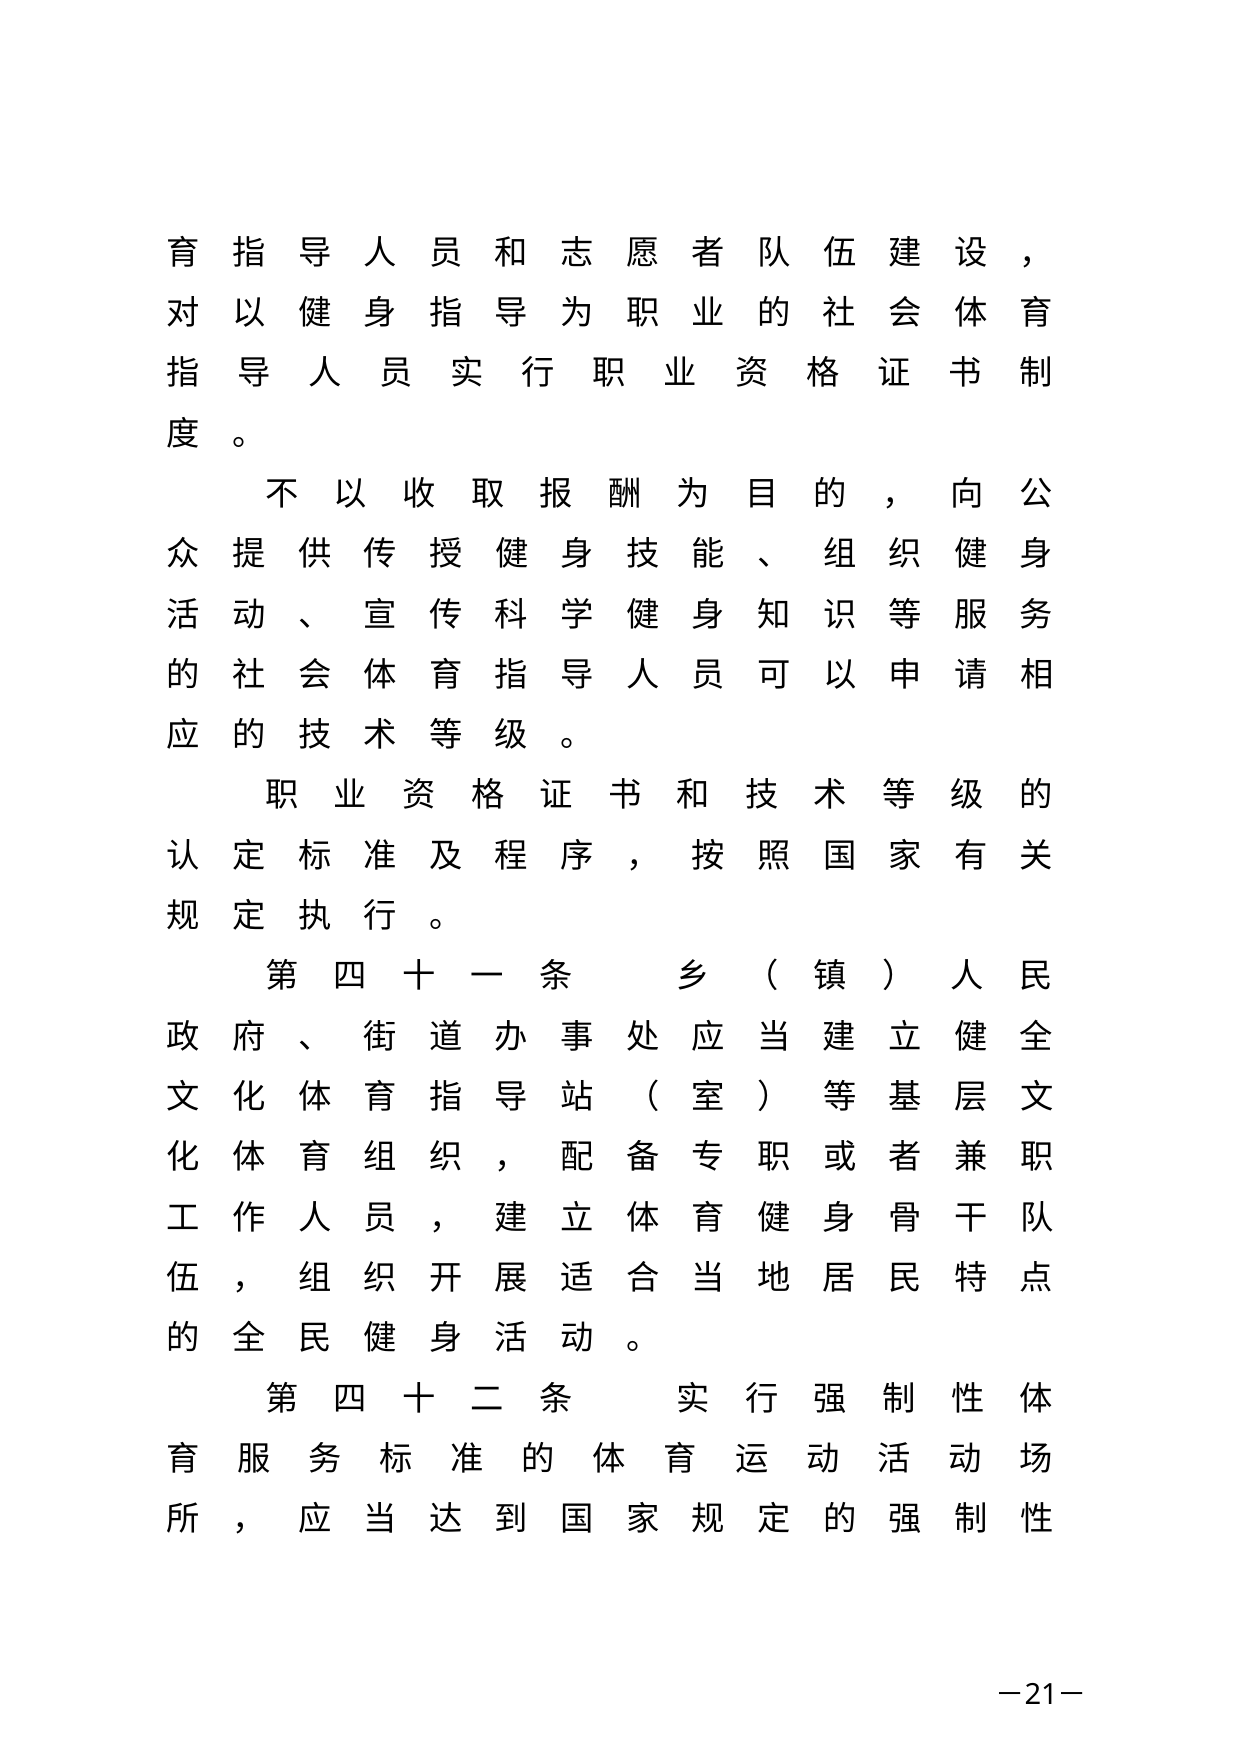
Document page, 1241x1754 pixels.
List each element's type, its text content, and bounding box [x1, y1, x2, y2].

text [167, 1365, 1085, 1546]
text 不以收取报酬为目的，向公众提供传授健身技能、组织健身活动、宣传科学健身知识等服务的社会体育指导人员可以申请相应的技术等级。 [167, 461, 1085, 762]
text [167, 219, 1085, 461]
text 第四十一条 乡（镇）人民政府、街道办事处应当建立健全文化体育指导站（室）等基层文化体育组织，配备专职或者兼职工作人员，建立体育健身骨干队伍，组织开展适合当地居民特点的全民健身活动。 [167, 943, 1085, 1365]
text 职业资格证书和技术等级的认定标准及程序，按照国家有关规定执行。 [167, 762, 1085, 943]
